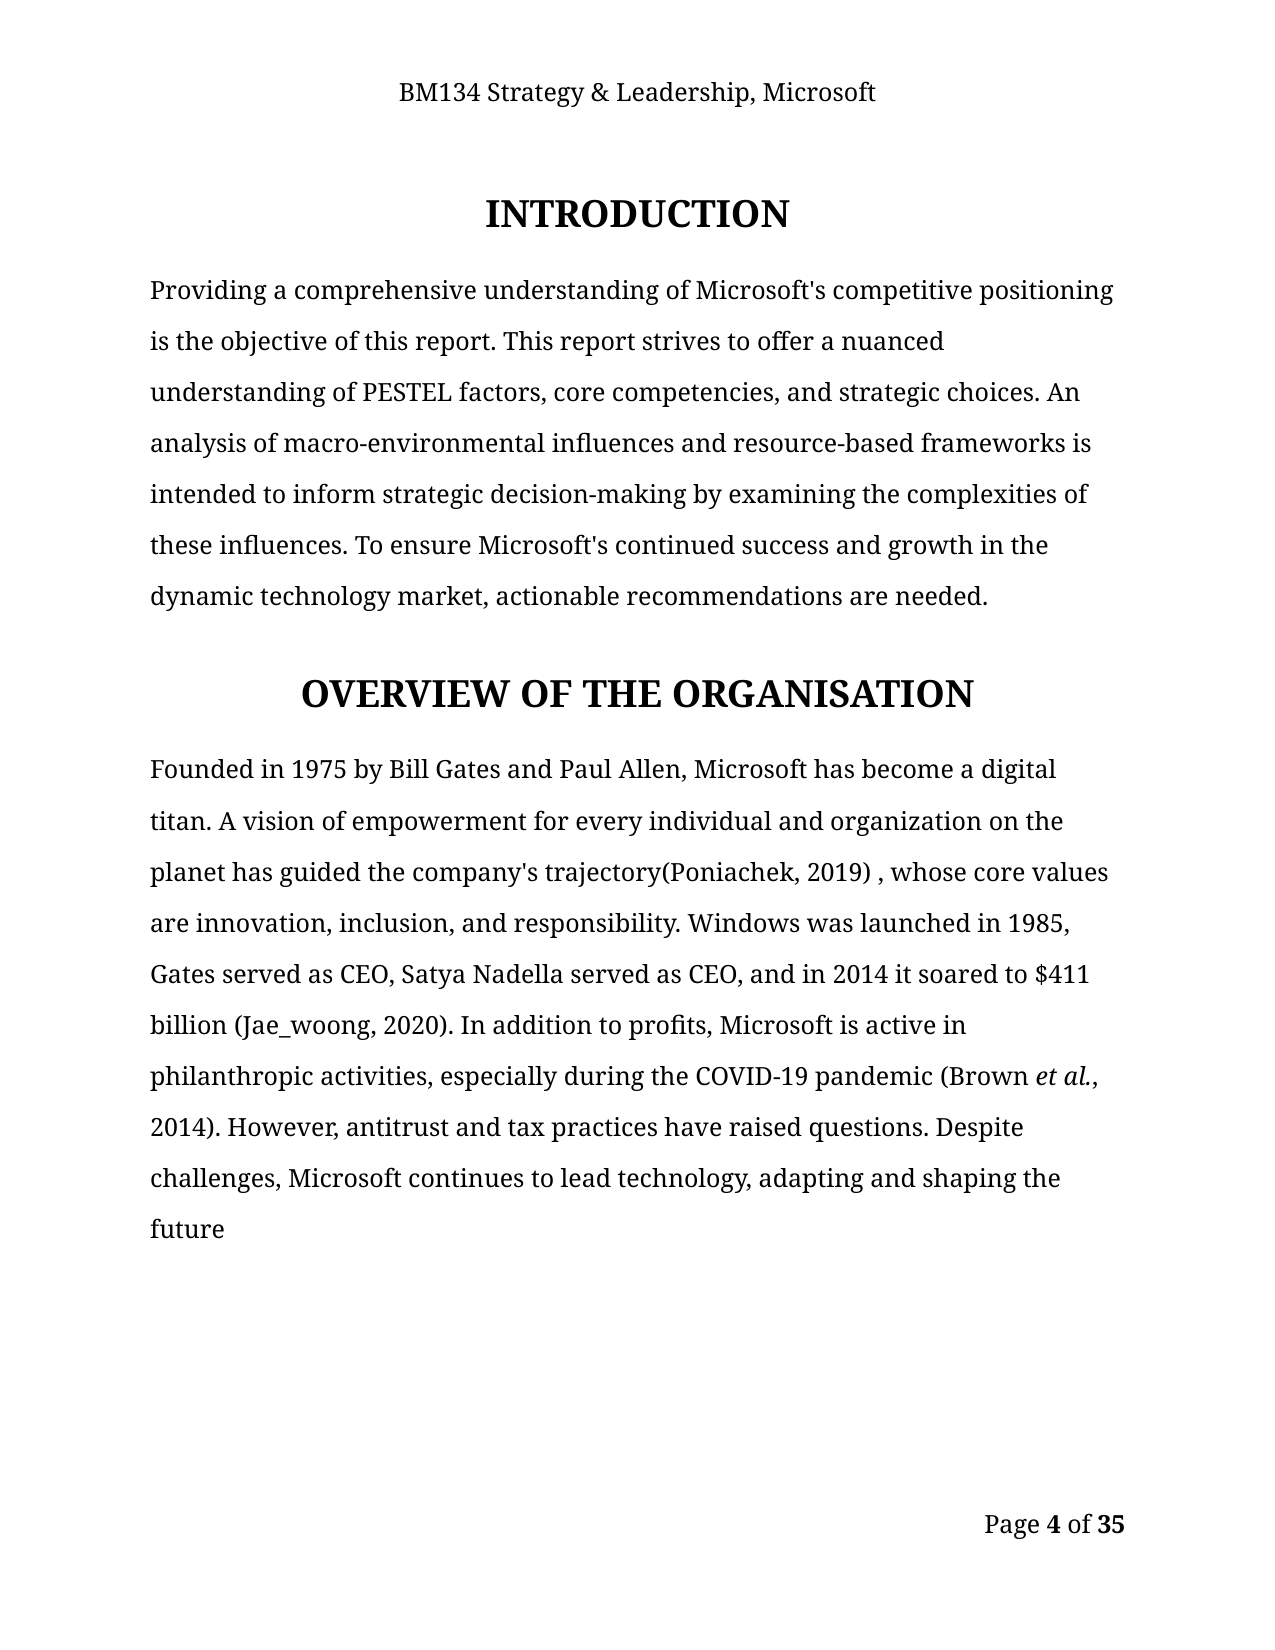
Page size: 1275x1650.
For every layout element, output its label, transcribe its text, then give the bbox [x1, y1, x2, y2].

subtitle INTRODUCTION [150, 187, 1125, 238]
text Providing a comprehensive understanding of Microsoft's competitive positioning is the objective of this report. This report strives to offer a nuanced understanding of PESTEL factors, core competencies, and strategic choices. An analysis of macro-environmental influences and resource-based frameworks is intended to inform strategic decision-making by examining the complexities of these influences. To ensure Microsoft's continued success and growth in the dynamic technology market, actionable recommendations are needed. [150, 272, 1125, 613]
subtitle OVERVIEW OF THE ORGANISATION [150, 667, 1125, 718]
text Founded in 1975 by Bill Gates and Paul Allen, Microsoft has become a digital titan. A vision of empowerment for every individual and organization on the planet has guided the company's trajectory(Poniachek, 2019) , whose core values are innovation, inclusion, and responsibility. Windows was launched in 1985, Gates served as CEO, Satya Nadella served as CEO, and in 2014 it soared to $411 billion (Jae_woong, 2020). In addition to profits, Microsoft is active in philanthropic activities, especially during the COVID-19 pandemic (Brown et al., 2014). However, antitrust and tax practices have raised questions. Despite challenges, Microsoft continues to lead technology, adapting and shaping the future [150, 752, 1125, 1246]
